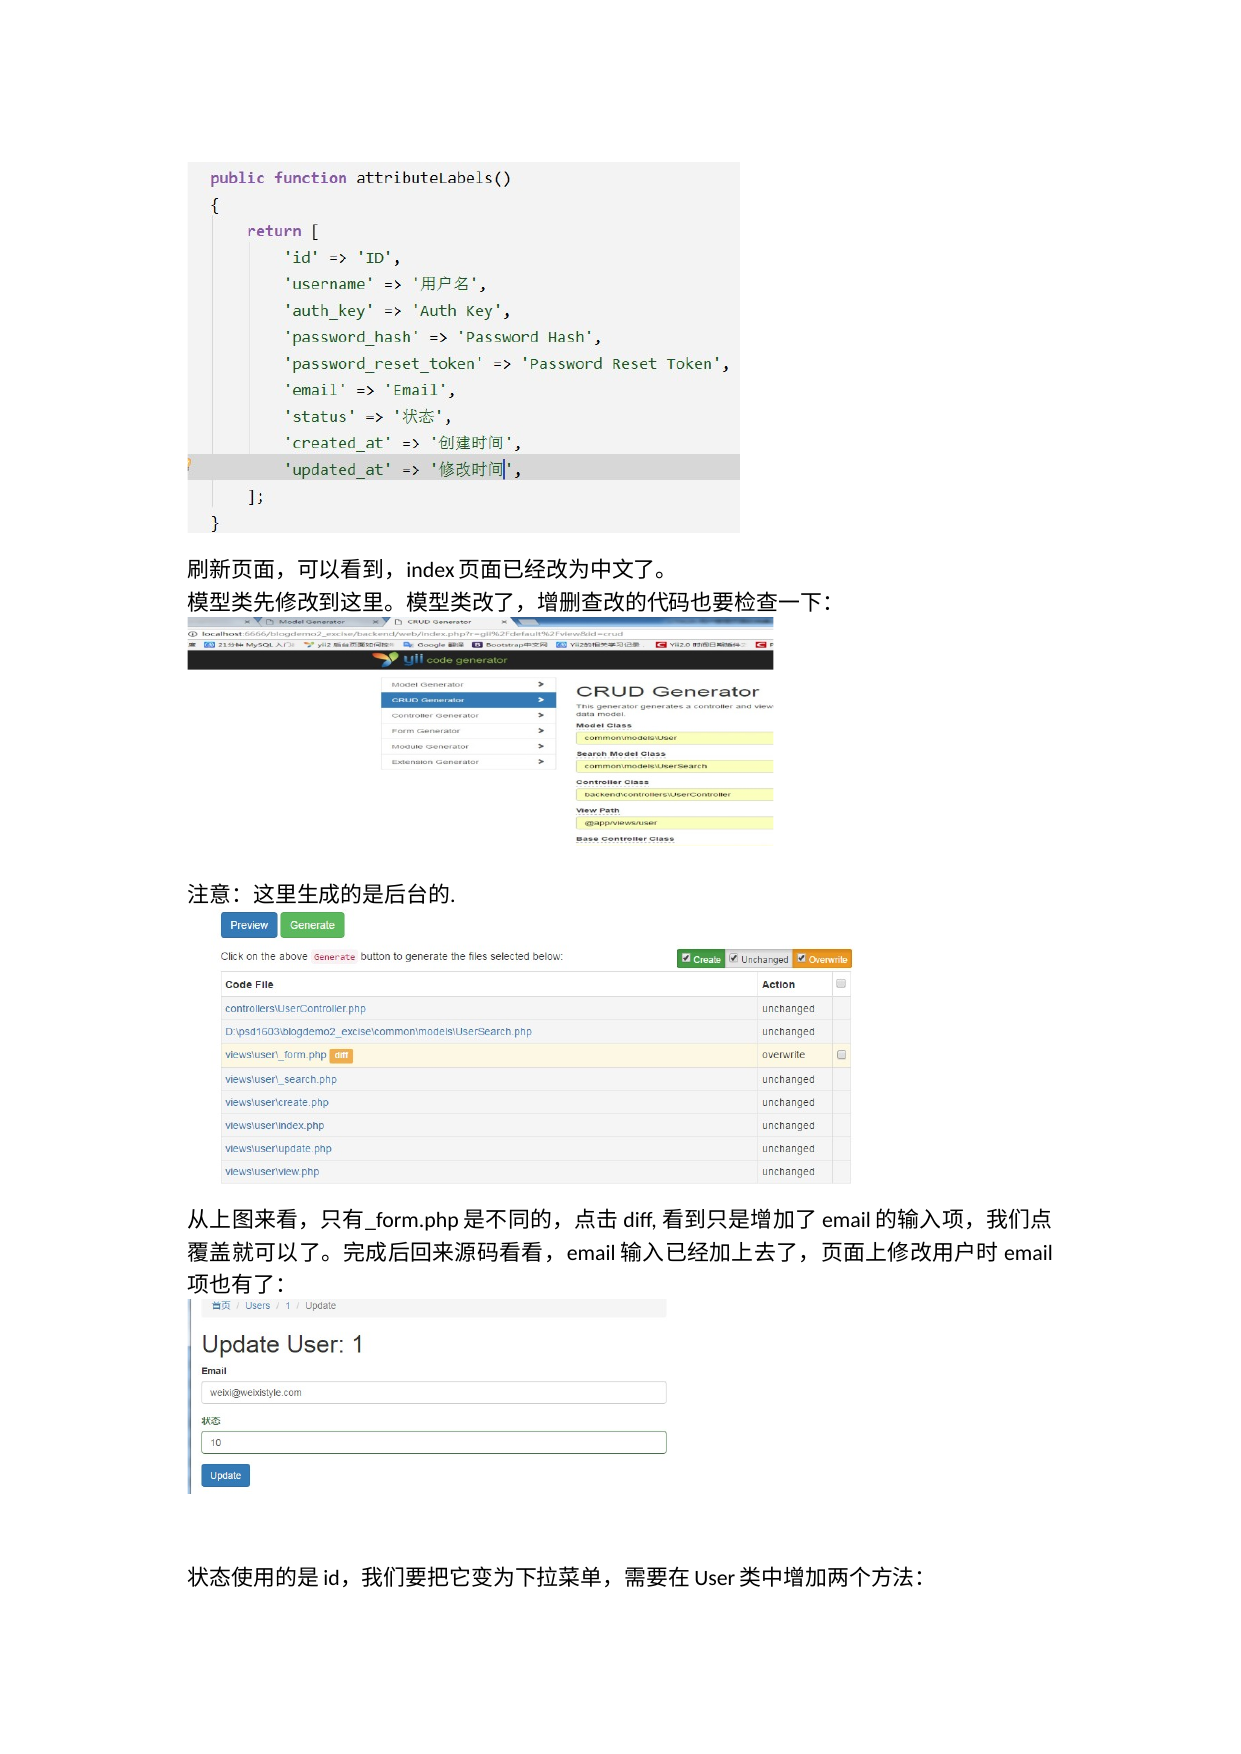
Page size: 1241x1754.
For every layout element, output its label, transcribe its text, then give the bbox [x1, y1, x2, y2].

picture [187, 617, 774, 846]
text 注意：这里生成的是后台的. [187, 877, 1053, 909]
text 刷新页面，可以看到，index页面已经改为中文了。 [187, 552, 1053, 584]
picture [187, 162, 740, 533]
picture [187, 909, 883, 1201]
text 模型类先修改到这里。模型类改了，增删查改的代码也要检查一下： [187, 584, 1053, 617]
text 状态使用的是id，我们要把它变为下拉菜单，需要在User类中增加两个方法： [187, 1559, 1053, 1592]
picture [187, 1299, 669, 1494]
text 从上图来看，只有_form.php是不同的，点击diff, 看到只是增加了email的输入项，我们点覆盖就可以了。完成后回来源码看看，email输入已经加上去了，页面上修改用户时email项也有了： [187, 1202, 1053, 1299]
